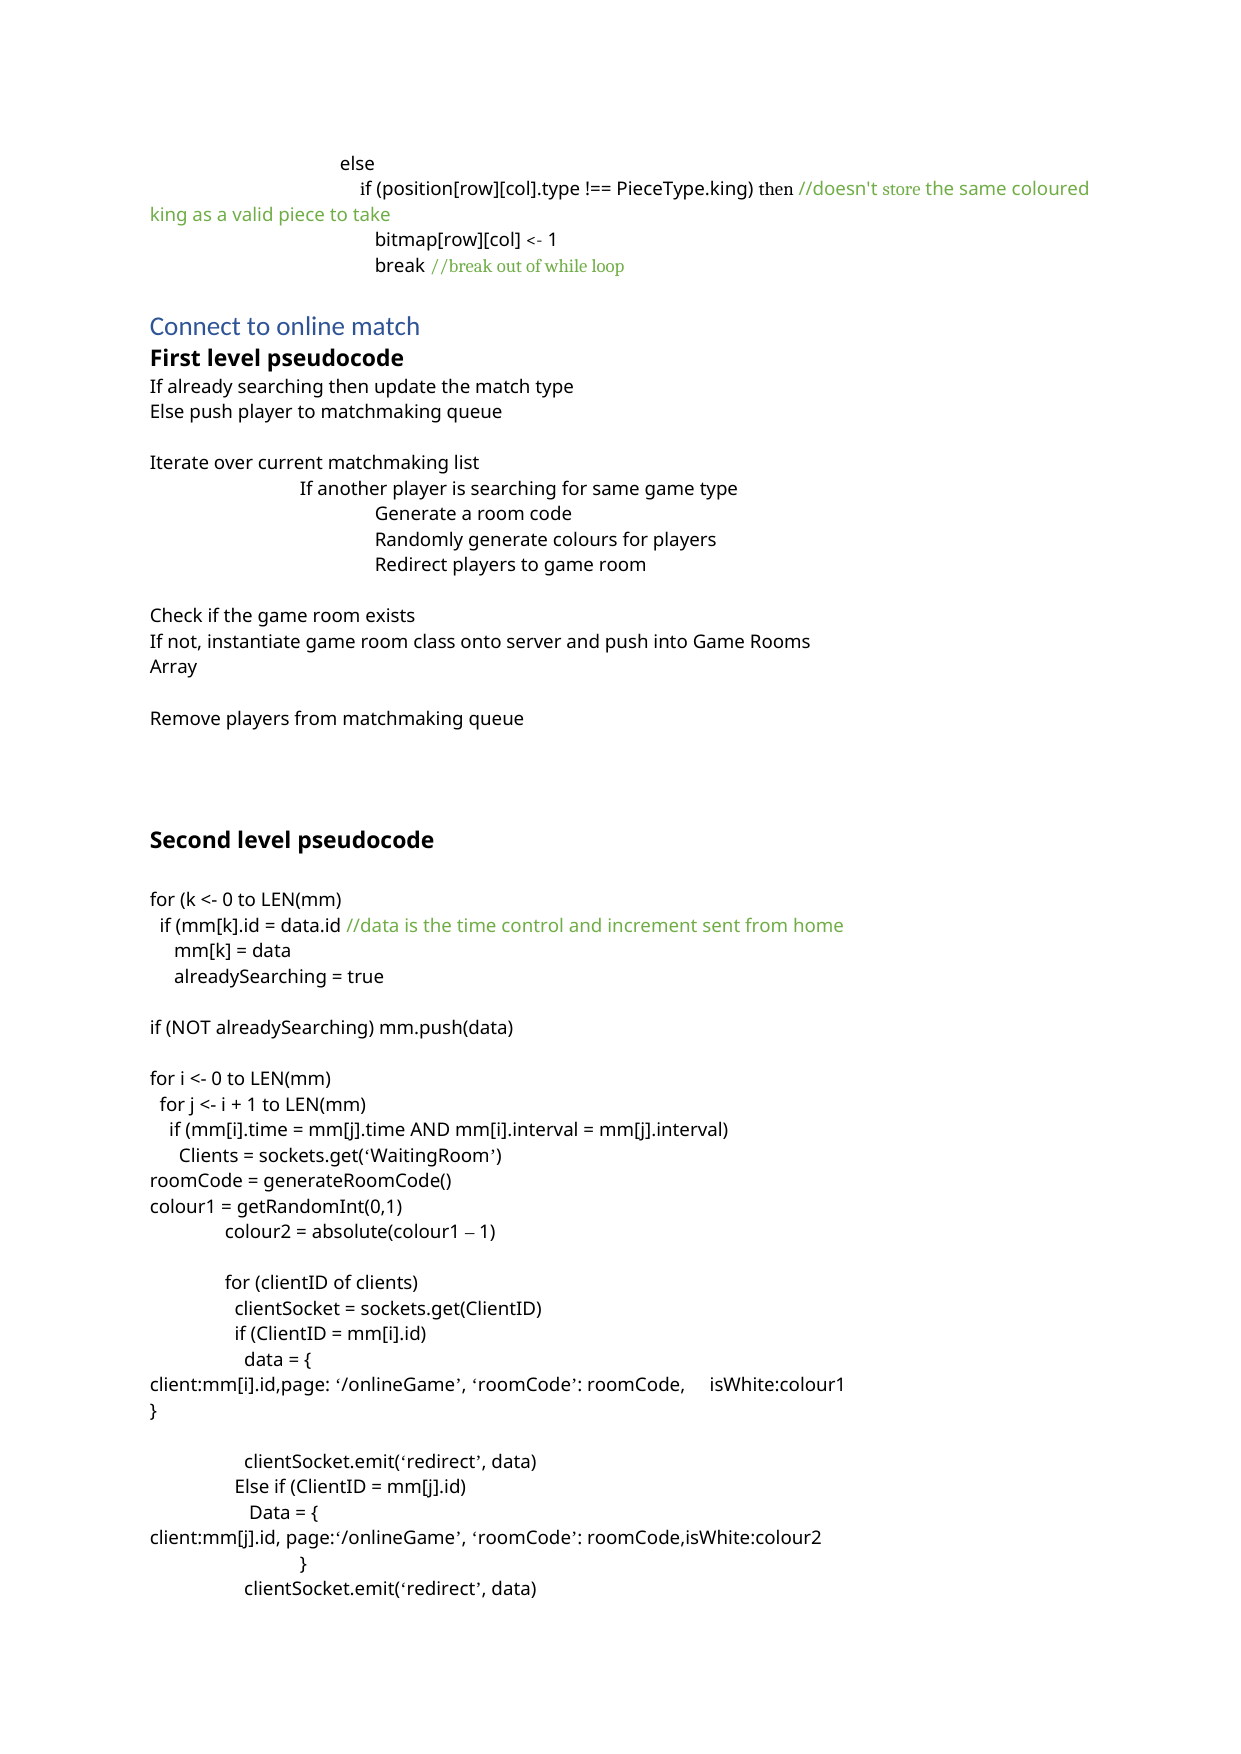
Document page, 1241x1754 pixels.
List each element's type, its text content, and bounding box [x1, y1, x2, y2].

text if (mm[k].id = data.id //data is the time control and increment sent from home [149, 912, 1089, 938]
text if (position[row][col].type !== PieceType.king) then //doesn't store the same coloured king as a valid piece to take [149, 176, 1089, 227]
text If not, instantiate game room class onto server and push into Game Rooms [149, 628, 1089, 654]
text Generate a room code [149, 501, 1089, 526]
text if (NOT alreadySearching) mm.push(data) [149, 1014, 1089, 1040]
subtitle Connect to online match [149, 309, 1089, 342]
text data = { [149, 1346, 1089, 1372]
text clientSocket.emit(‘redirect’, data) [149, 1448, 1089, 1474]
text Second level pseudocode [149, 824, 1089, 855]
text Clients = sockets.get(‘WaitingRoom’) [149, 1142, 1089, 1167]
text clientSocket = sockets.get(ClientID) [149, 1295, 1089, 1321]
text break //break out of while loop [149, 252, 1089, 278]
text bitmap[row][col] <- 1 [149, 227, 1089, 252]
text for i <- 0 to LEN(mm) [149, 1065, 1089, 1091]
text if (ClientID = mm[i].id) [149, 1321, 1089, 1346]
text Data = { [149, 1499, 1089, 1525]
text if (mm[i].time = mm[j].time AND mm[i].interval = mm[j].interval) [149, 1116, 1089, 1142]
text } [149, 1397, 1089, 1423]
text First level pseudocode [149, 342, 1089, 373]
text Check if the game room exists [149, 603, 1089, 628]
text If another player is searching for same game type [149, 475, 1089, 501]
text for (k <- 0 to LEN(mm) [149, 887, 1089, 912]
text Else if (ClientID = mm[j].id) [149, 1474, 1089, 1499]
text } [149, 1550, 1089, 1576]
text else [149, 150, 1089, 176]
text for (clientID of clients) [149, 1269, 1089, 1295]
text If already searching then update the match type [149, 373, 1089, 399]
text for j <- i + 1 to LEN(mm) [149, 1091, 1089, 1116]
text Randomly generate colours for players [149, 526, 1089, 552]
text client:mm[j].id, page:‘/onlineGame’, ‘roomCode’: roomCode,isWhite:colour2 [149, 1525, 1089, 1550]
text Redirect players to game room [149, 552, 1089, 577]
text mm[k] = data [149, 938, 1089, 963]
text Else push player to matchmaking queue [149, 399, 1089, 424]
text Remove players from matchmaking queue [149, 705, 1089, 730]
text Iterate over current matchmaking list [149, 450, 1089, 475]
text colour1 = getRandomInt(0,1) [149, 1193, 1089, 1218]
text colour2 = absolute(colour1 – 1) [149, 1218, 1089, 1244]
text alreadySearching = true [149, 963, 1089, 989]
text client:mm[i].id,page: ‘/onlineGame’, ‘roomCode’: roomCode, isWhite:colour1 [149, 1372, 1089, 1397]
text roomCode = generateRoomCode() [149, 1167, 1089, 1193]
text Array [149, 654, 1089, 679]
text clientSocket.emit(‘redirect’, data) [149, 1576, 1089, 1601]
